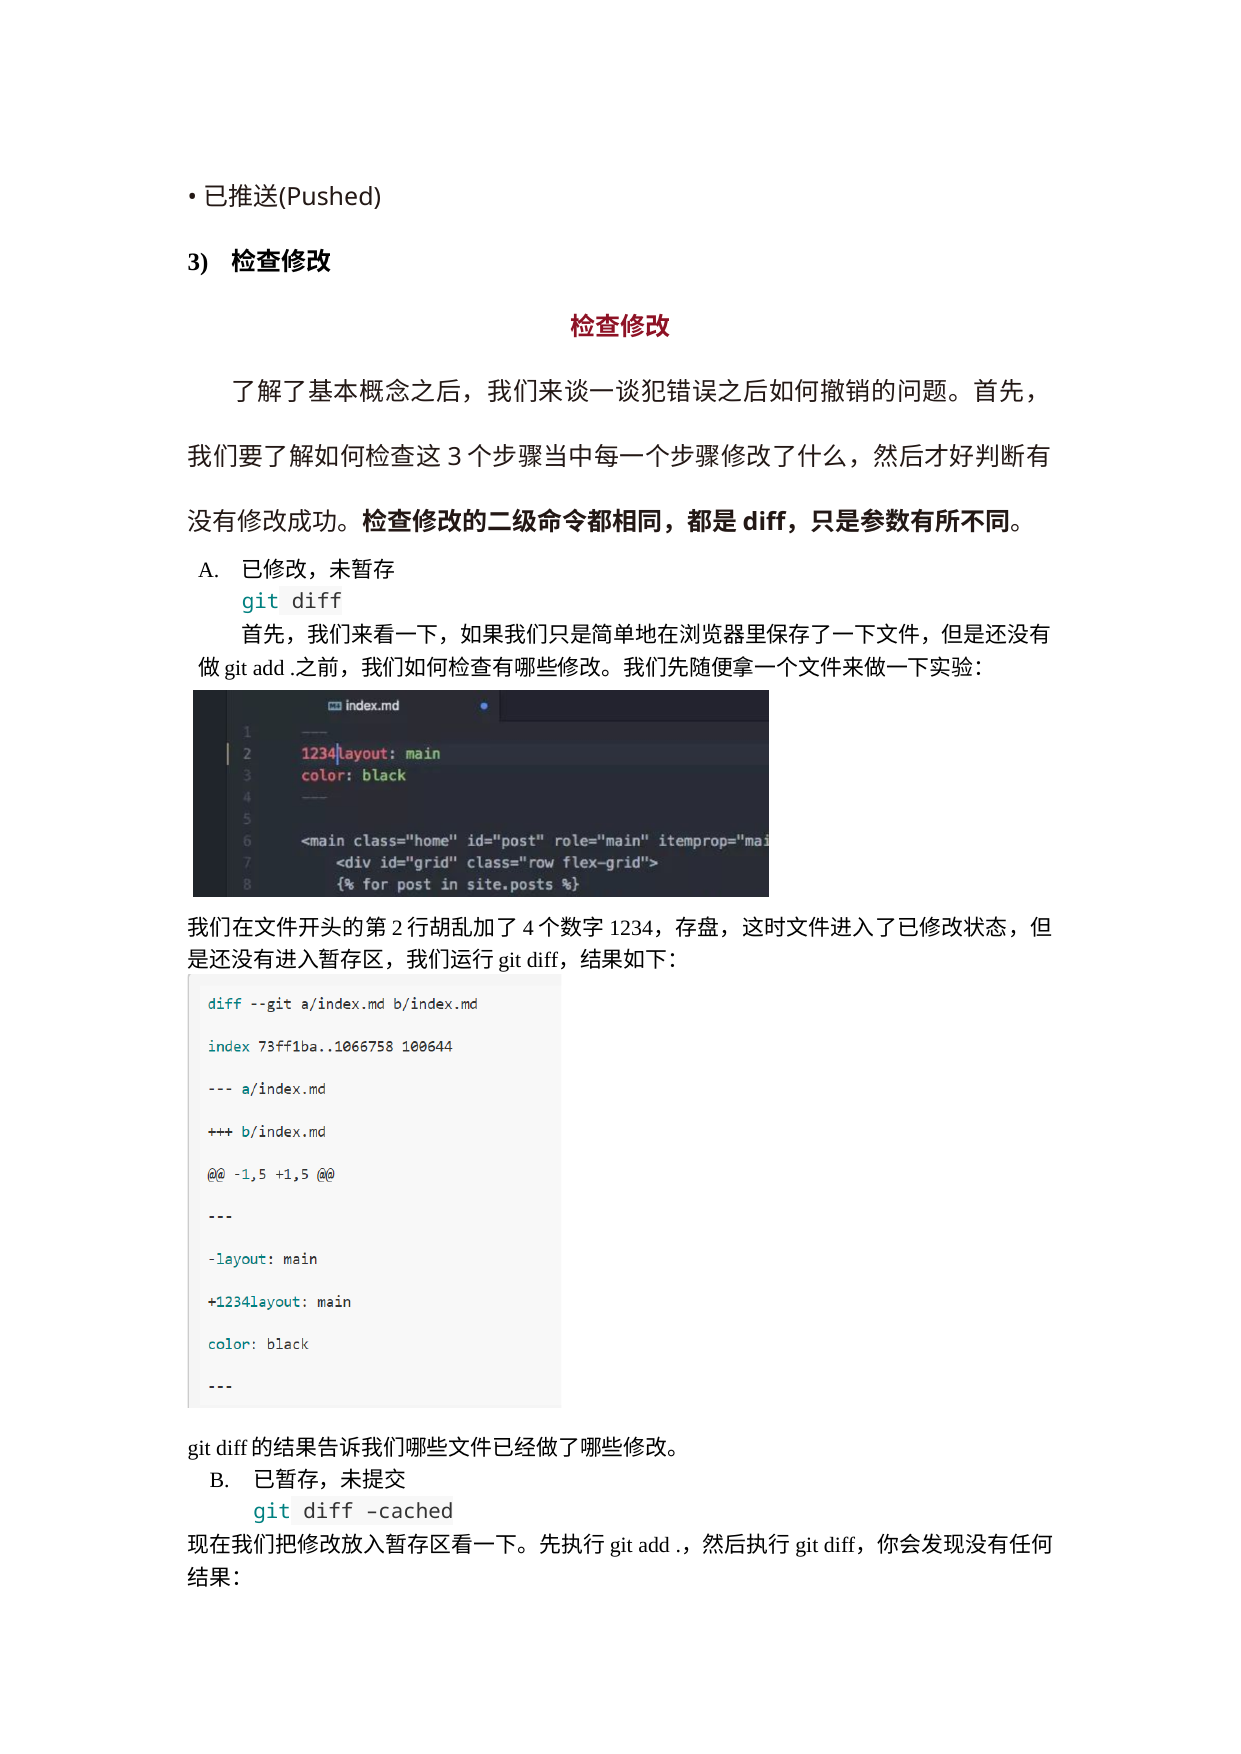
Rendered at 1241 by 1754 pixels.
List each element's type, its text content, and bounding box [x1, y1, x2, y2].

text 现在我们把修改放入暂存区看一下。先执行git add .，然后执行git diff，你会发现没有任何结果： [187, 1527, 1053, 1592]
picture [187, 682, 772, 897]
subtitle 已暂存，未提交 [209, 1462, 1031, 1494]
text git diff的结果告诉我们哪些文件已经做了哪些修改。 [187, 1429, 1053, 1462]
text 我们在文件开头的第2行胡乱加了4个数字1234，存盘，这时文件进入了已修改状态，但是还没有进入暂存区，我们运行git diff，结果如下： [187, 909, 1053, 974]
text git diff [198, 584, 1053, 617]
text 了解了基本概念之后，我们来谈一谈犯错误之后如何撤销的问题。首先，我们要了解如何检查这3个步骤当中每一个步骤修改了什么，然后才好判断有没有修改成功。检查修改的二级命令都相同，都是diff，只是参数有所不同。 [187, 357, 1053, 552]
text git diff –cached [209, 1494, 1053, 1527]
picture [187, 974, 562, 1408]
text • 已推送(Pushed) [187, 162, 1053, 227]
subtitle 已修改，未暂存 [198, 552, 1031, 584]
subtitle 检查修改 [187, 227, 1053, 292]
text 首先，我们来看一下，如果我们只是简单地在浏览器里保存了一下文件，但是还没有做git add .之前，我们如何检查有哪些修改。我们先随便拿一个文件来做一下实验： [198, 617, 1053, 682]
text 检查修改 [187, 292, 1053, 357]
